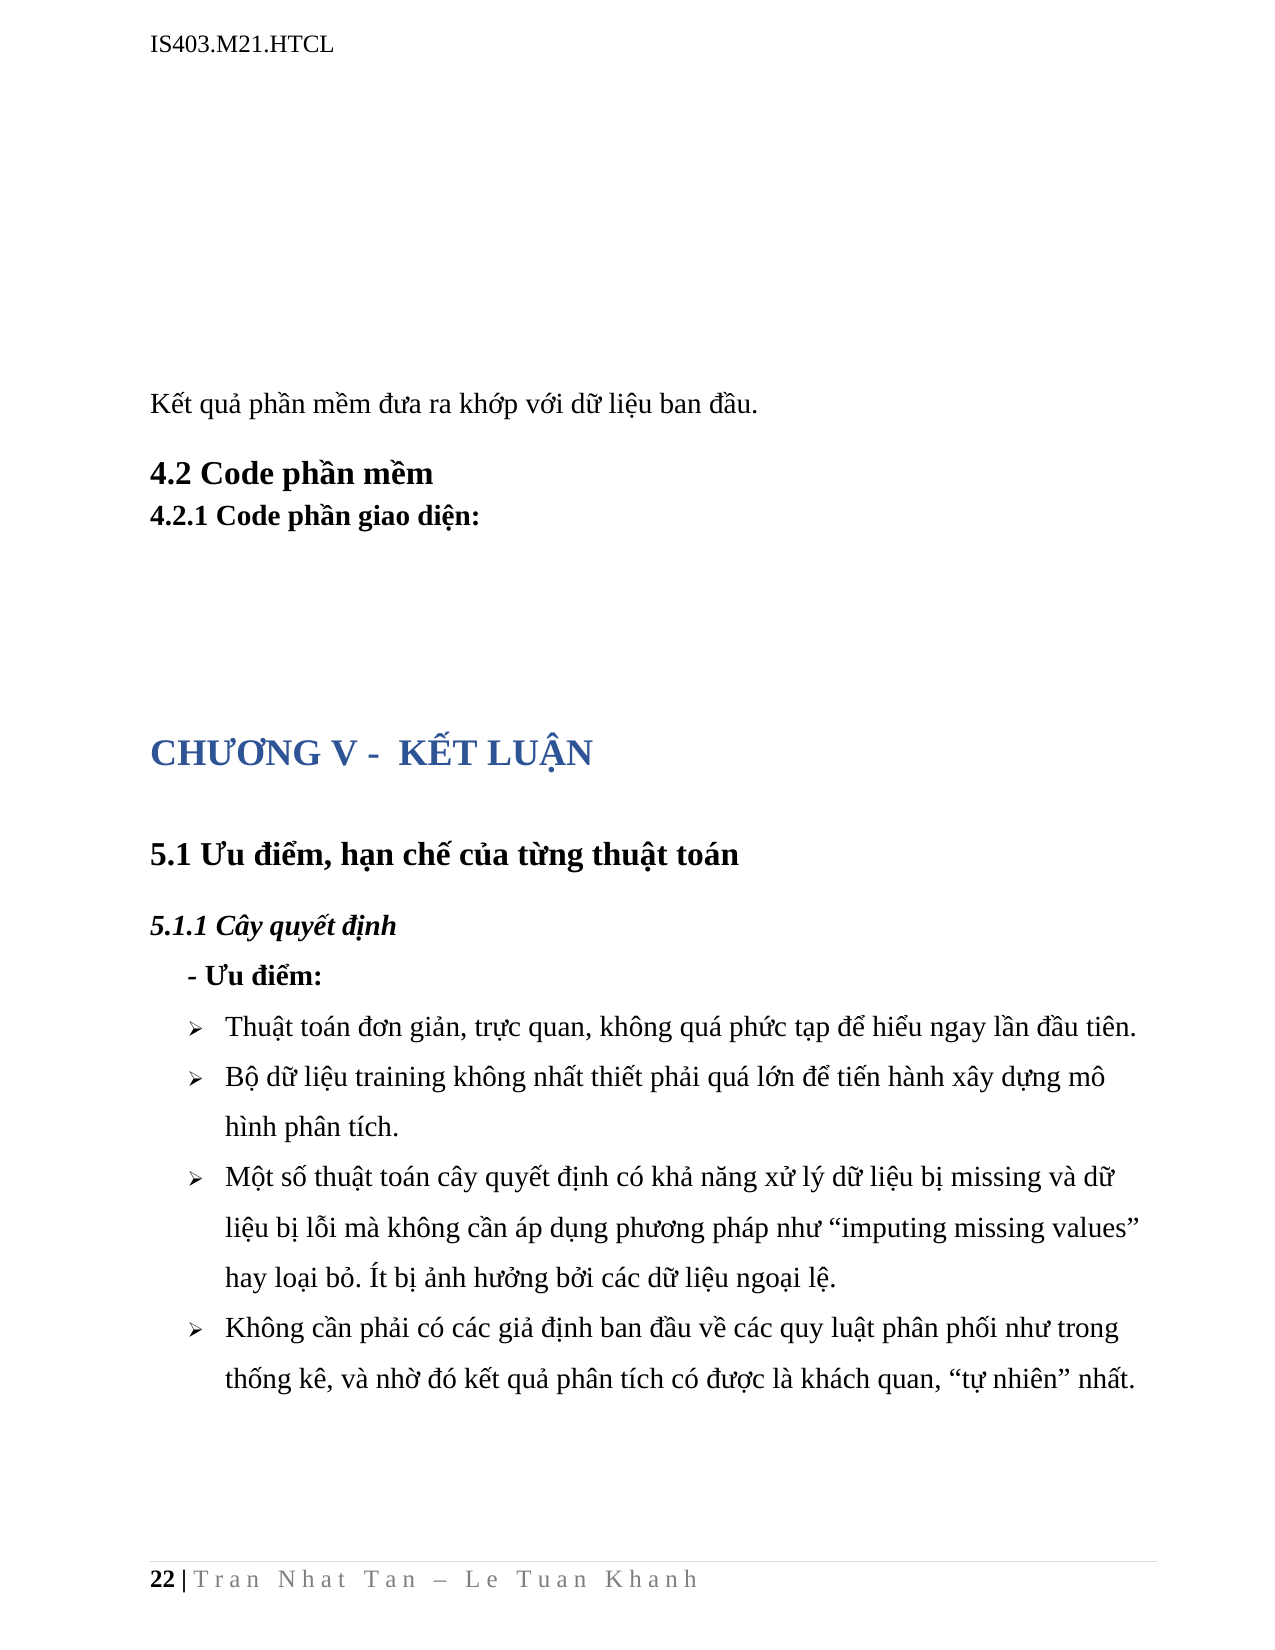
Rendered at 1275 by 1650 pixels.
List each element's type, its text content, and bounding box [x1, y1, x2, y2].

text - Ưu điểm: [150, 958, 1157, 992]
subtitle 4.2 Code phần mềm [150, 453, 1157, 491]
list Bộ dữ liệu training không nhất thiết phải quá lớn để tiến hành xây dựng mô hình phân tích. [187, 1059, 1157, 1143]
list Thuật toán đơn giản, trực quan, không quá phức tạp để hiểu ngay lần đầu tiên. [187, 1009, 1157, 1042]
subtitle 4.2.1 Code phần giao diện: [150, 498, 1157, 567]
subtitle CHƯƠNG V - KẾT LUẬN [150, 730, 1157, 773]
text Kết quả phần mềm đưa ra khớp với dữ liệu ban đầu. [150, 386, 1157, 419]
list Không cần phải có các giả định ban đầu về các quy luật phân phối như trong thống kê, và nhờ đó kết quả phân tích có được là khách quan, “tự nhiên” nhất. [187, 1311, 1157, 1394]
list Một số thuật toán cây quyết định có khả năng xử lý dữ liệu bị missing và dữ liệu bị lỗi mà không cần áp dụng phương pháp như “imputing missing values” hay loại bỏ. Ít bị ảnh hưởng bởi các dữ liệu ngoại lệ. [187, 1159, 1157, 1294]
text 5.1.1 Cây quyết định [150, 908, 1157, 942]
text 5.1 Ưu điểm, hạn chế của từng thuật toán [150, 834, 1157, 872]
